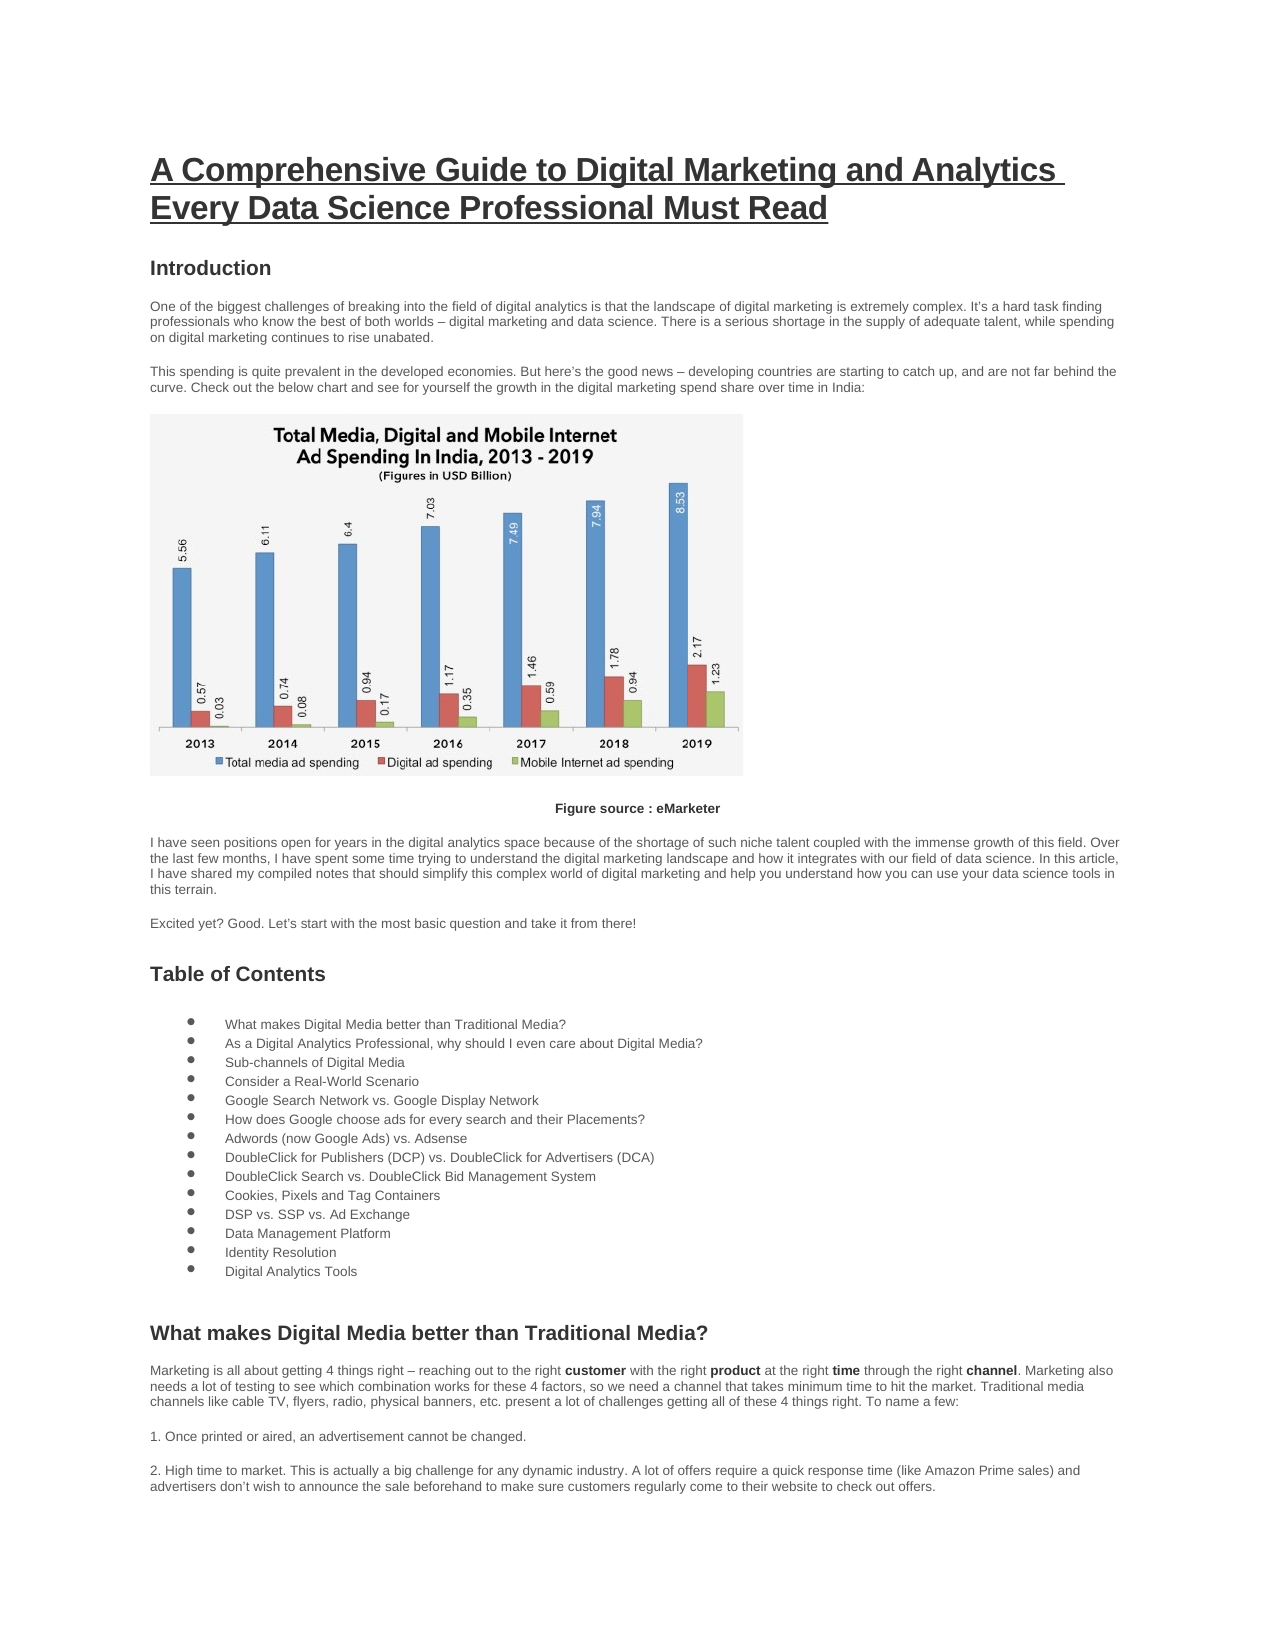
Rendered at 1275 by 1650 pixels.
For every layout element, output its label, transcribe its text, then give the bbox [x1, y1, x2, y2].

text Figure source : eMarketer [150, 801, 1125, 816]
list Adwords (now Google Ads) vs. Adsense [187, 1129, 1125, 1148]
text A Comprehensive Guide to Digital Marketing and Analytics Every Data Science Professional Must Read [150, 150, 1125, 227]
list Digital Analytics Tools [187, 1261, 1125, 1280]
list What makes Digital Media better than Traditional Media? [187, 1015, 1125, 1034]
text I have seen positions open for years in the digital analytics space because of the shortage of such niche talent coupled with the immense growth of this field. Over the last few months, I have spent some time trying to understand the digital marketing landscape and how it integrates with our field of data science. In this article, I have shared my compiled notes that should simplify this complex world of digital marketing and help you understand how you can use your data science tools in this terrain. [150, 835, 1125, 897]
list As a Digital Analytics Professional, why should I even care about Digital Media? [187, 1034, 1125, 1053]
list Identity Resolution [187, 1242, 1125, 1261]
list DoubleClick for Publishers (DCP) vs. DoubleClick for Advertisers (DCA) [187, 1148, 1125, 1167]
text Excited yet? Good. Let’s start with the most basic question and take it from there! [150, 916, 1125, 932]
list Google Search Network vs. Google Display Network [187, 1091, 1125, 1110]
subtitle What makes Digital Media better than Traditional Media? [150, 1309, 1125, 1344]
subtitle Table of Contents [150, 951, 1125, 986]
list How does Google choose ads for every search and their Placements? [187, 1110, 1125, 1129]
list Consider a Real-World Scenario [187, 1072, 1125, 1091]
list Sub-channels of Digital Media [187, 1053, 1125, 1072]
text Marketing is all about getting 4 things right – reaching out to the right customer with the right product at the right time through the right channel. Marketing also needs a lot of testing to see which combination works for these 4 factors, so we need a channel that takes minimum time to hit the market. Traditional media channels like cable TV, flyers, radio, physical banners, etc. present a lot of challenges getting all of these 4 things right. To name a few: [150, 1363, 1125, 1409]
subtitle Introduction [150, 245, 1125, 280]
text This spending is quite prevalent in the developed economies. But here’s the good news – developing countries are starting to catch up, and are not far behind the curve. Check out the below chart and see for yourself the growth in the digital marketing spend share over time in India: [150, 364, 1125, 395]
text One of the biggest challenges of breaking into the field of digital analytics is that the landscape of digital marketing is extremely complex. It’s a hard task finding professionals who know the best of both worlds – digital marketing and data science. There is a serious shortage in the supply of adequate talent, while spending on digital marketing continues to rise unabated. [150, 298, 1125, 345]
text 1. Once printed or aired, an advertisement cannot be changed. [150, 1428, 1125, 1444]
list DSP vs. SSP vs. Ad Exchange [187, 1204, 1125, 1223]
list Data Management Platform [187, 1223, 1125, 1242]
text 2. High time to market. This is actually a big challenge for any dynamic industry. A lot of offers require a quick response time (like Amazon Prime sales) and advertisers don’t wish to announce the sale beforehand to make sure customers regularly come to their website to check out offers. [150, 1463, 1125, 1494]
list Cookies, Pixels and Tag Containers [187, 1186, 1125, 1204]
list DoubleClick Search vs. DoubleClick Bid Management System [187, 1167, 1125, 1186]
picture [150, 414, 744, 776]
